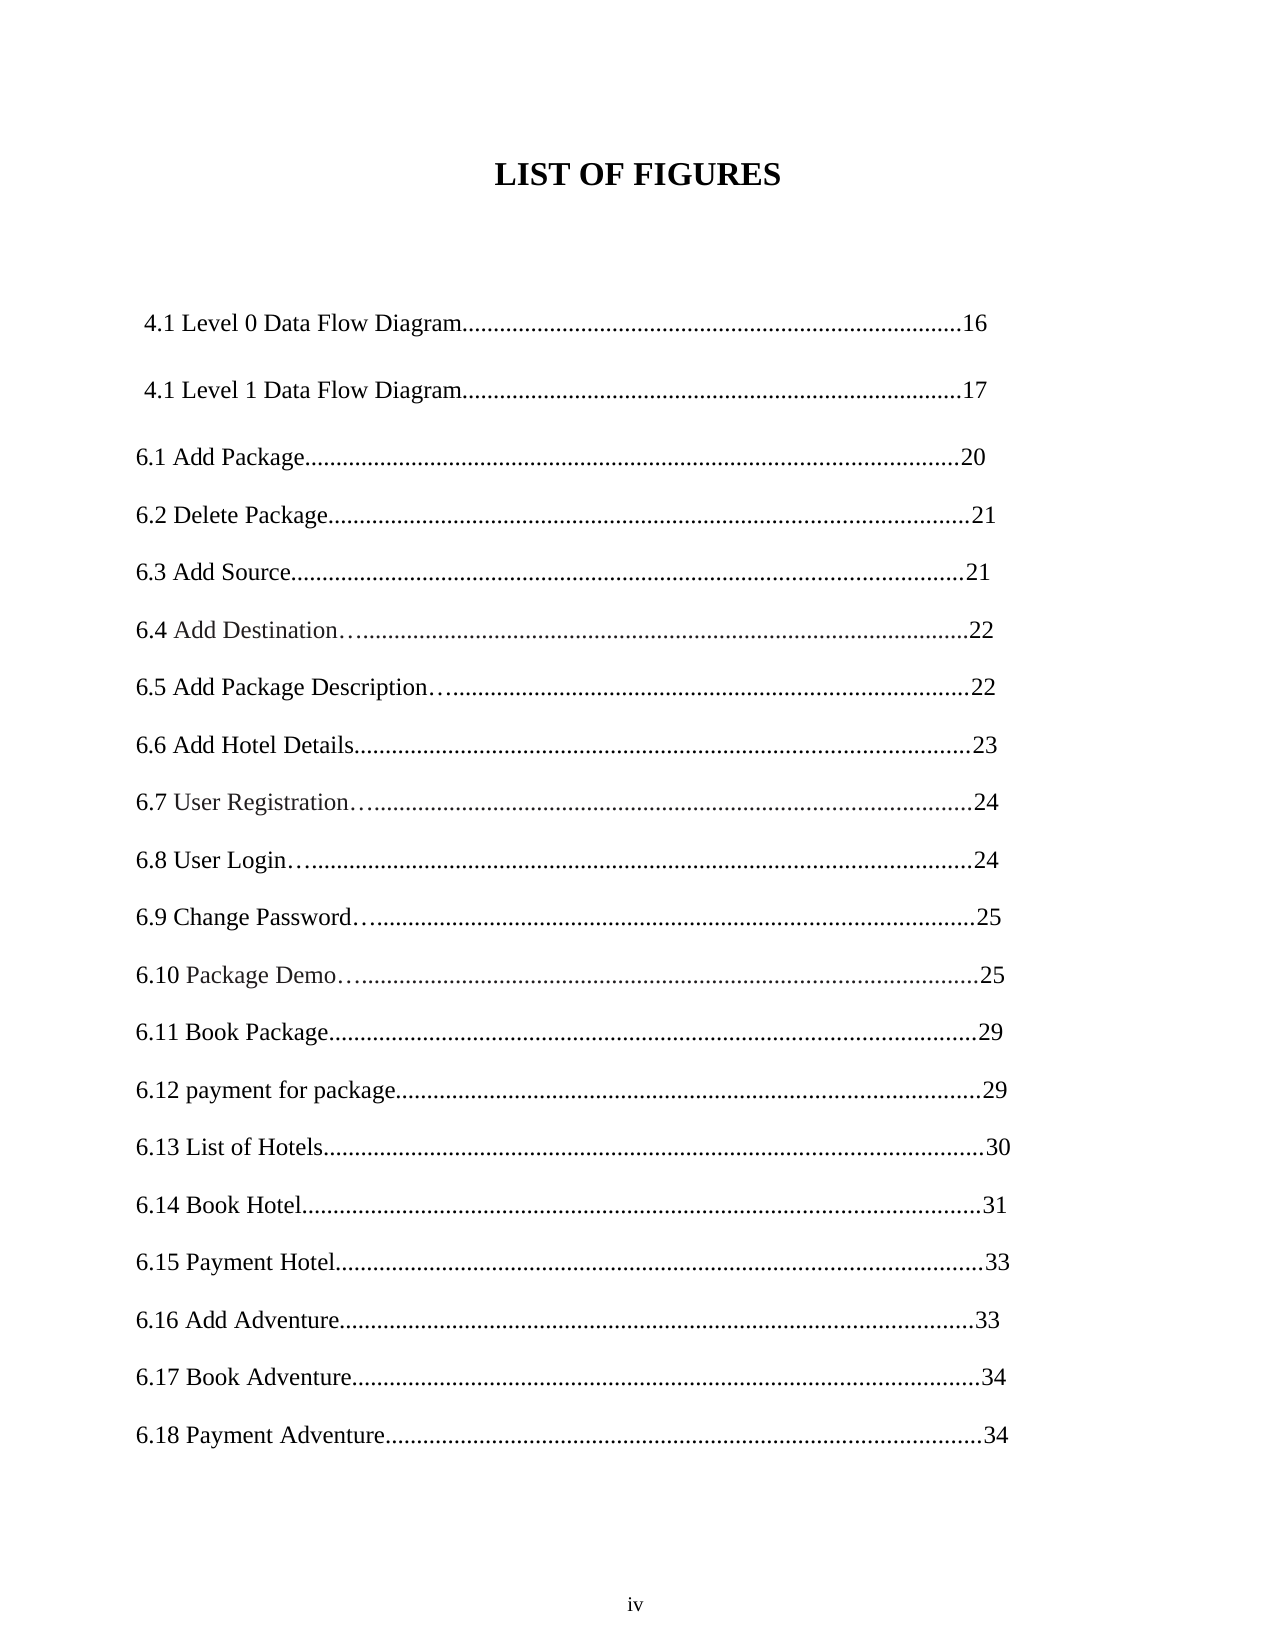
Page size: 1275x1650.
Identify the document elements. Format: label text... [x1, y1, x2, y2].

list User Login… 24 [136, 845, 1217, 874]
list Payment Adventure 34 [136, 1420, 1217, 1449]
list Book Adventure 34 [136, 1362, 1217, 1391]
list Package Demo… 25 [136, 960, 1217, 989]
list Payment Hotel 33 [136, 1247, 1217, 1276]
list Add Source 21 [136, 557, 1217, 586]
text 4.1 Level 0 Data Flow Diagram 16 [144, 308, 1217, 337]
list Add Destination… 22 [136, 615, 1217, 644]
list Add Hotel Details 23 [136, 730, 1217, 759]
subtitle LIST OF FIGURES [101, 154, 1174, 193]
list Book Package 29 [135, 1017, 1217, 1046]
list Add Adventure 33 [136, 1305, 1217, 1334]
list Add Package Description… 22 [136, 672, 1217, 701]
list Add Package 20 [136, 442, 1217, 471]
list Delete Package 21 [136, 500, 1217, 529]
text 4.1 Level 1 Data Flow Diagram 17 [144, 375, 1217, 404]
list List of Hotels 30 [136, 1132, 1217, 1161]
list User Registration… 24 [136, 787, 1217, 816]
list Change Password… 25 [136, 902, 1217, 931]
list Book Hotel 31 [136, 1190, 1217, 1219]
list payment for package 29 [136, 1075, 1217, 1104]
